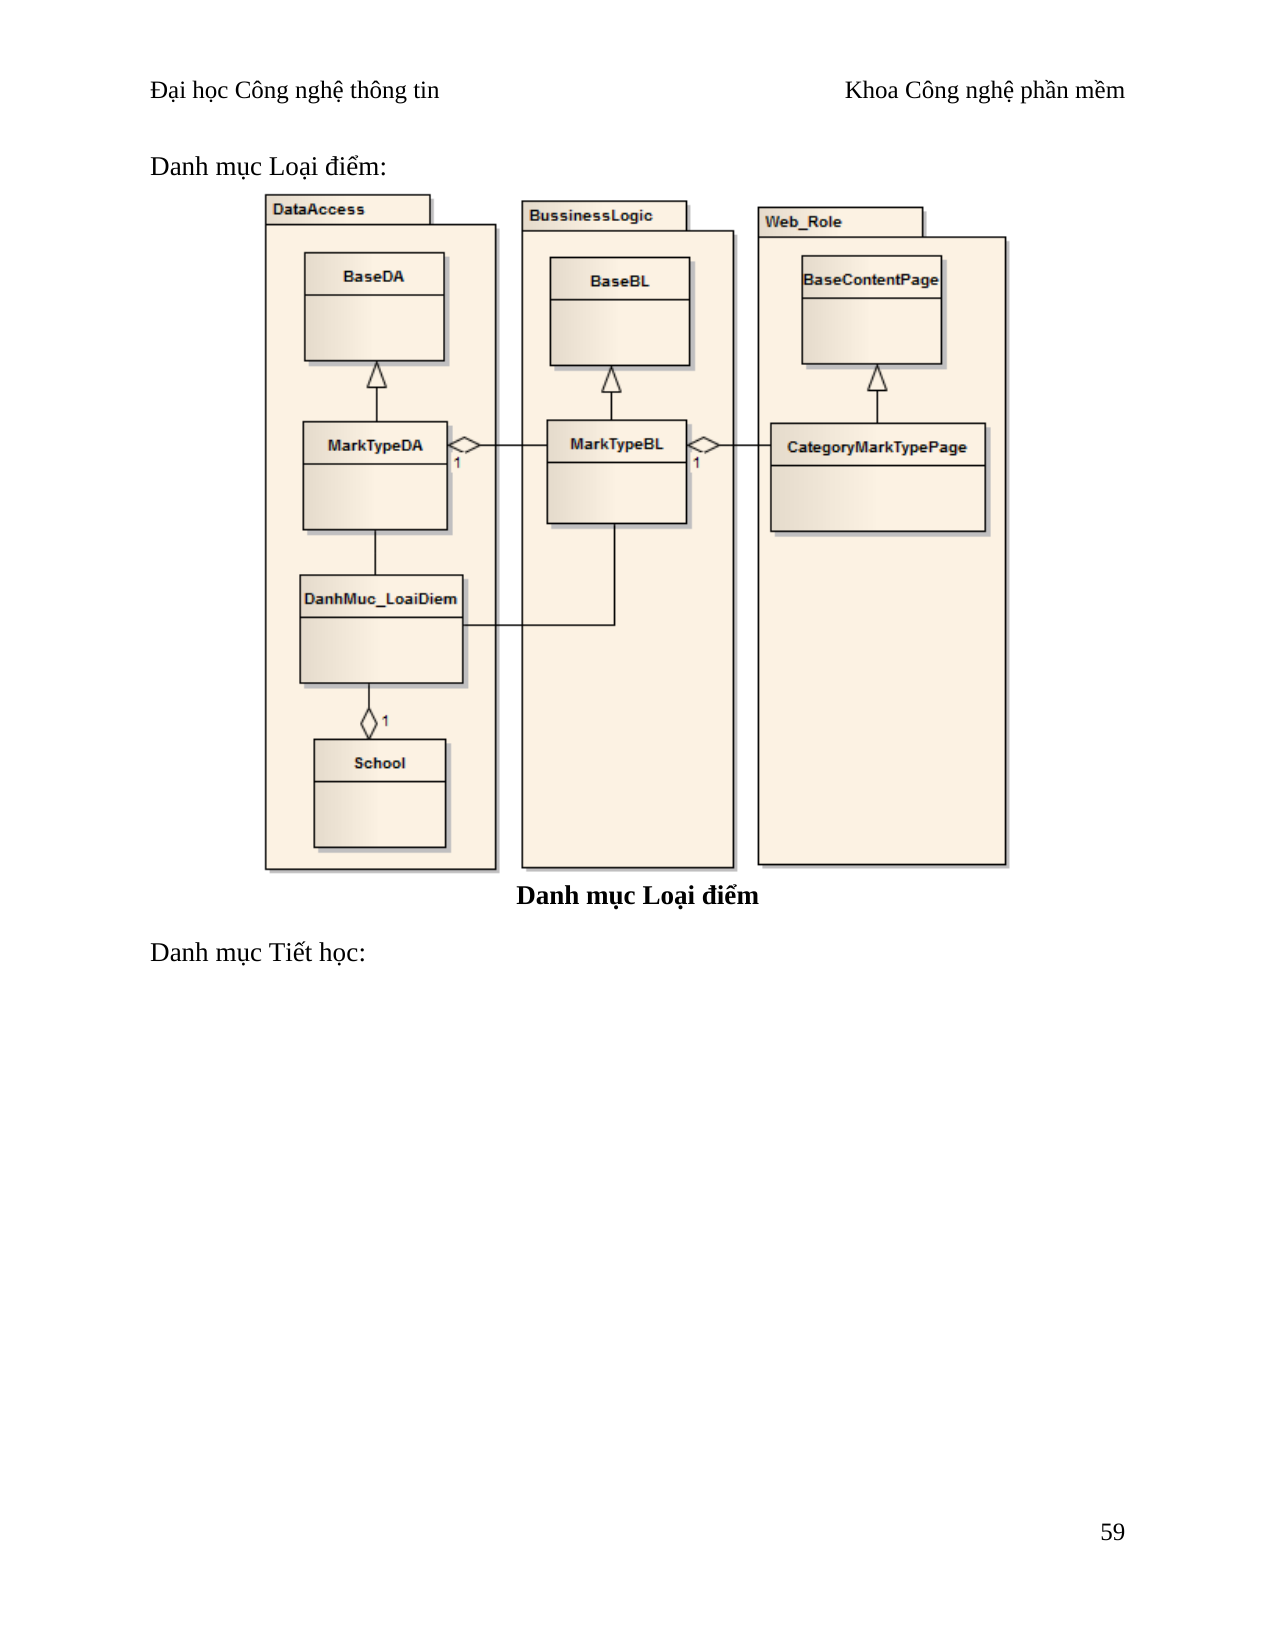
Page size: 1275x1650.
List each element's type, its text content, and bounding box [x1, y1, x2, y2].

subtitle Danh mục Tiết học: [150, 936, 1125, 967]
text Danh mục Loại điểm [150, 879, 1125, 910]
subtitle Danh mục Loại điểm: [150, 150, 1125, 181]
picture [259, 185, 1016, 875]
